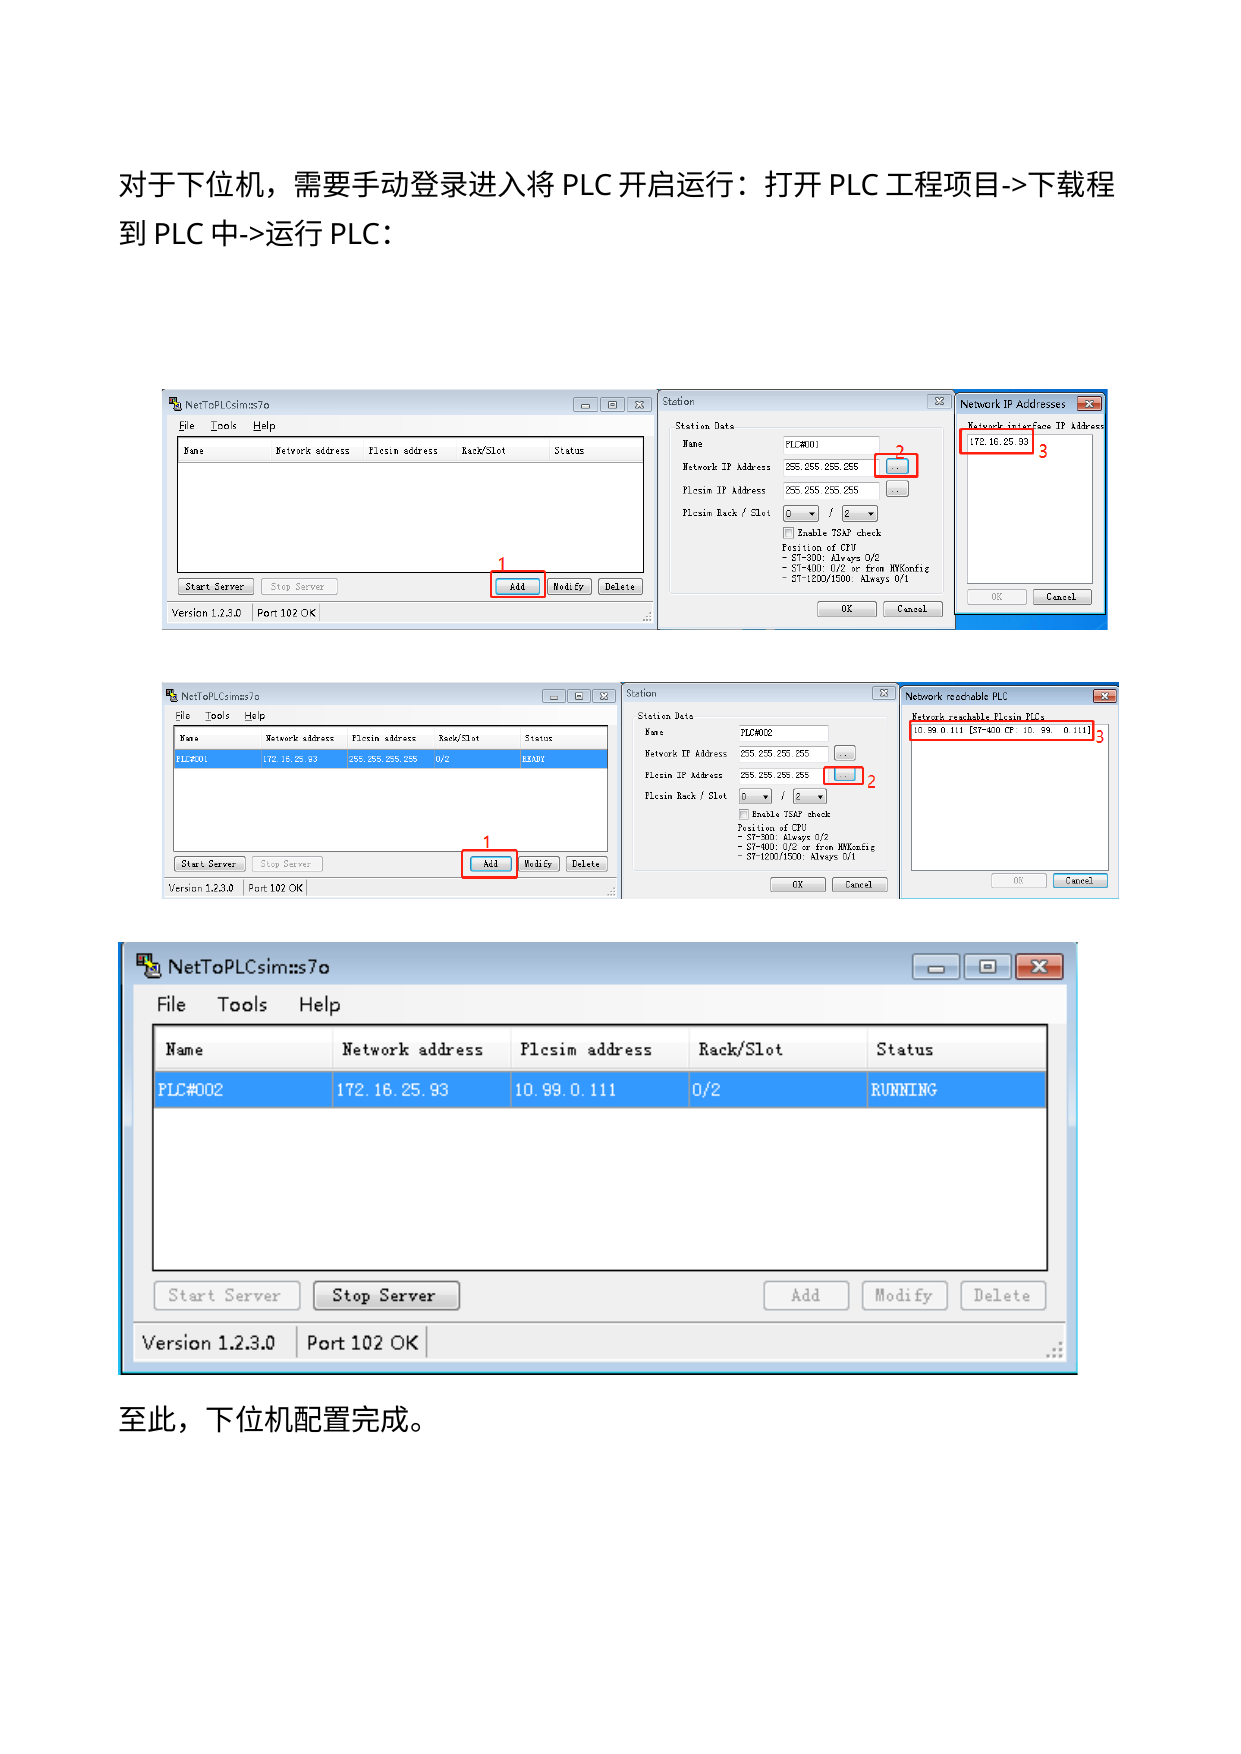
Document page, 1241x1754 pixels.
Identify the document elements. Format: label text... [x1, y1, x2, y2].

picture [161, 682, 1119, 899]
text 对于下位机，需要手动登录进入将PLC开启运行：打开PLC工程项目->下载程 [118, 162, 1122, 204]
text 到PLC中->运行PLC： [118, 211, 1122, 253]
picture [118, 942, 1078, 1375]
picture [161, 389, 1108, 630]
text 至此，下位机配置完成。 [118, 1397, 1122, 1439]
